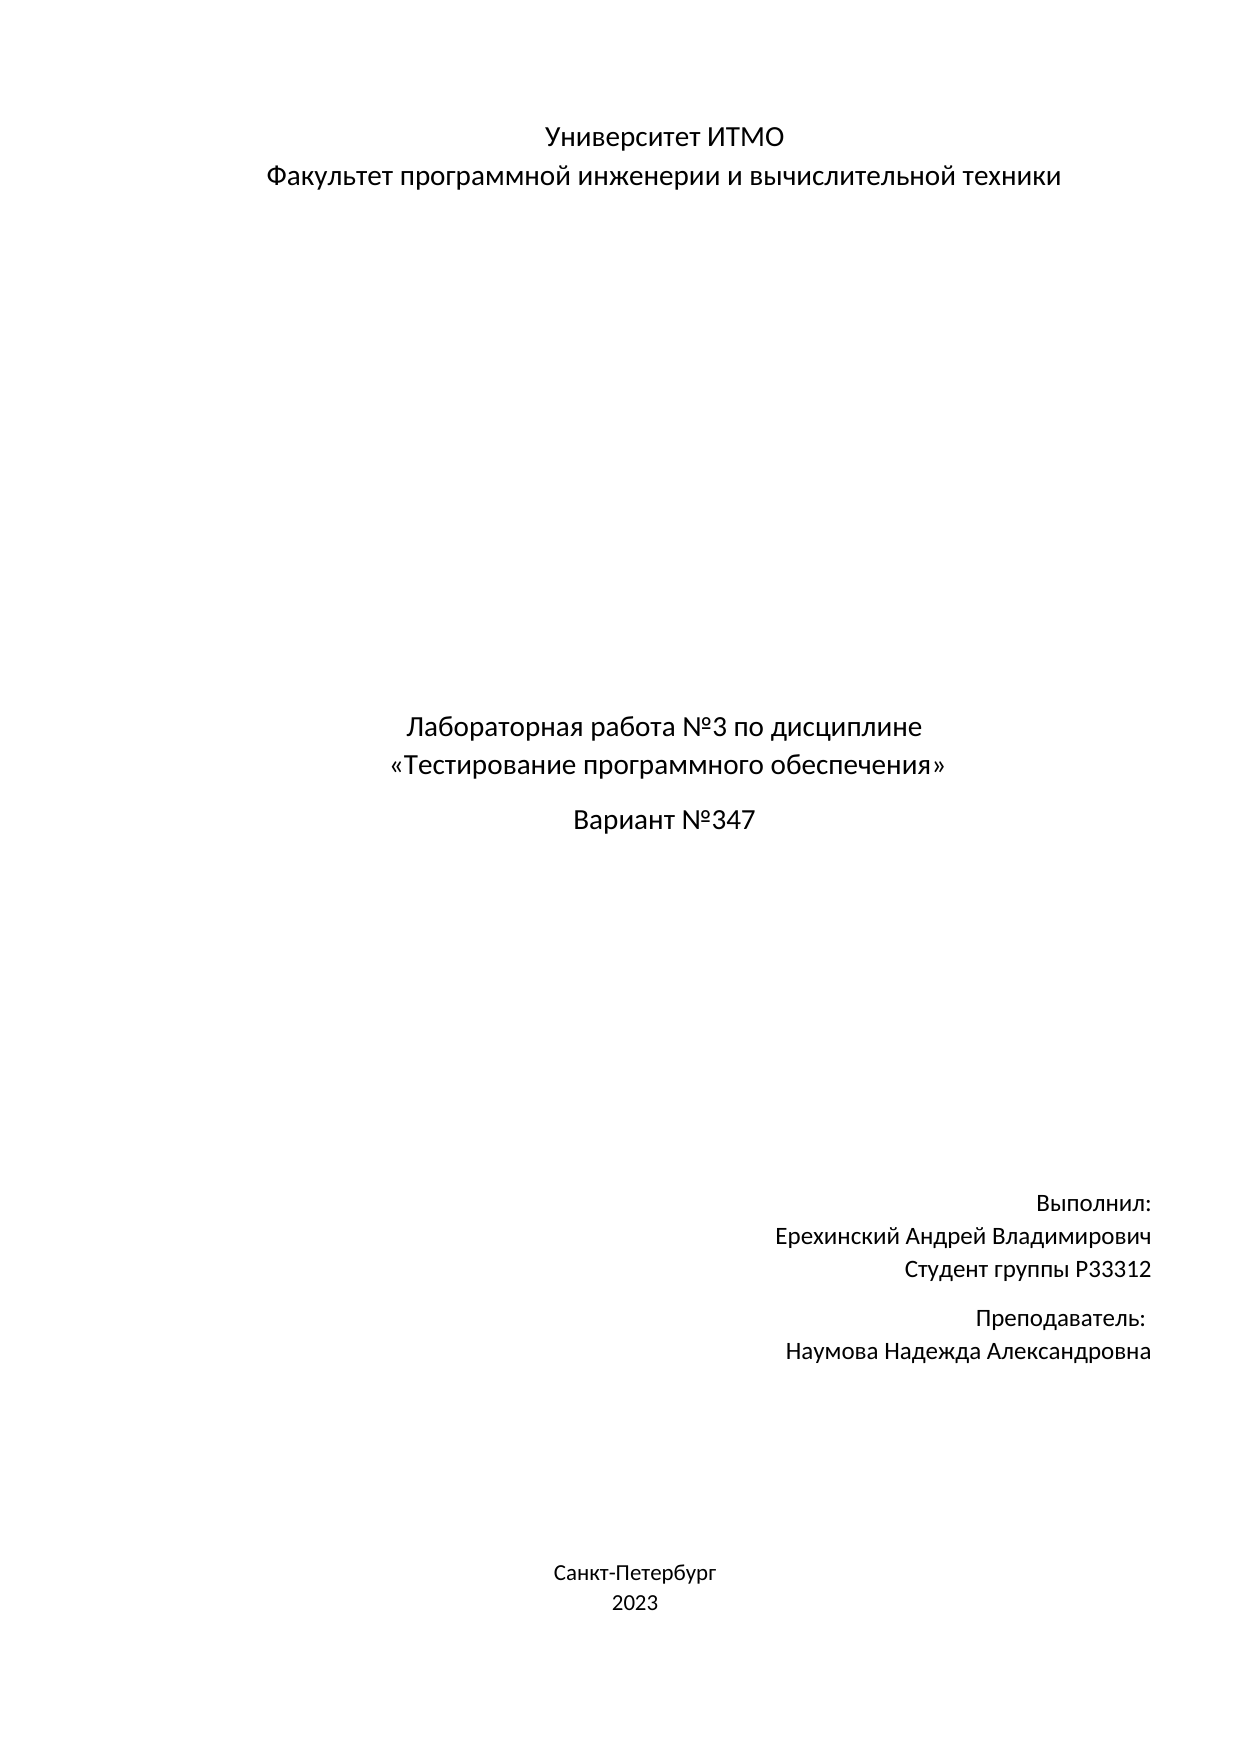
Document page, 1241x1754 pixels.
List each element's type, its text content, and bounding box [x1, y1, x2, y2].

text Преподаватель: Наумова Надежда Александровна [177, 1302, 1152, 1366]
text Санкт-Петербург 2023 [118, 1558, 1152, 1617]
text Лабораторная работа №3 по дисциплине «Тестирование программного обеспечения» [177, 708, 1152, 782]
text Вариант №347 [177, 801, 1152, 837]
text Выполнил: Ерехинский Андрей Владимирович Студент группы Р33312 [118, 1187, 1152, 1283]
text Университет ИТМО Факультет программной инженерии и вычислительной техники [177, 118, 1152, 192]
